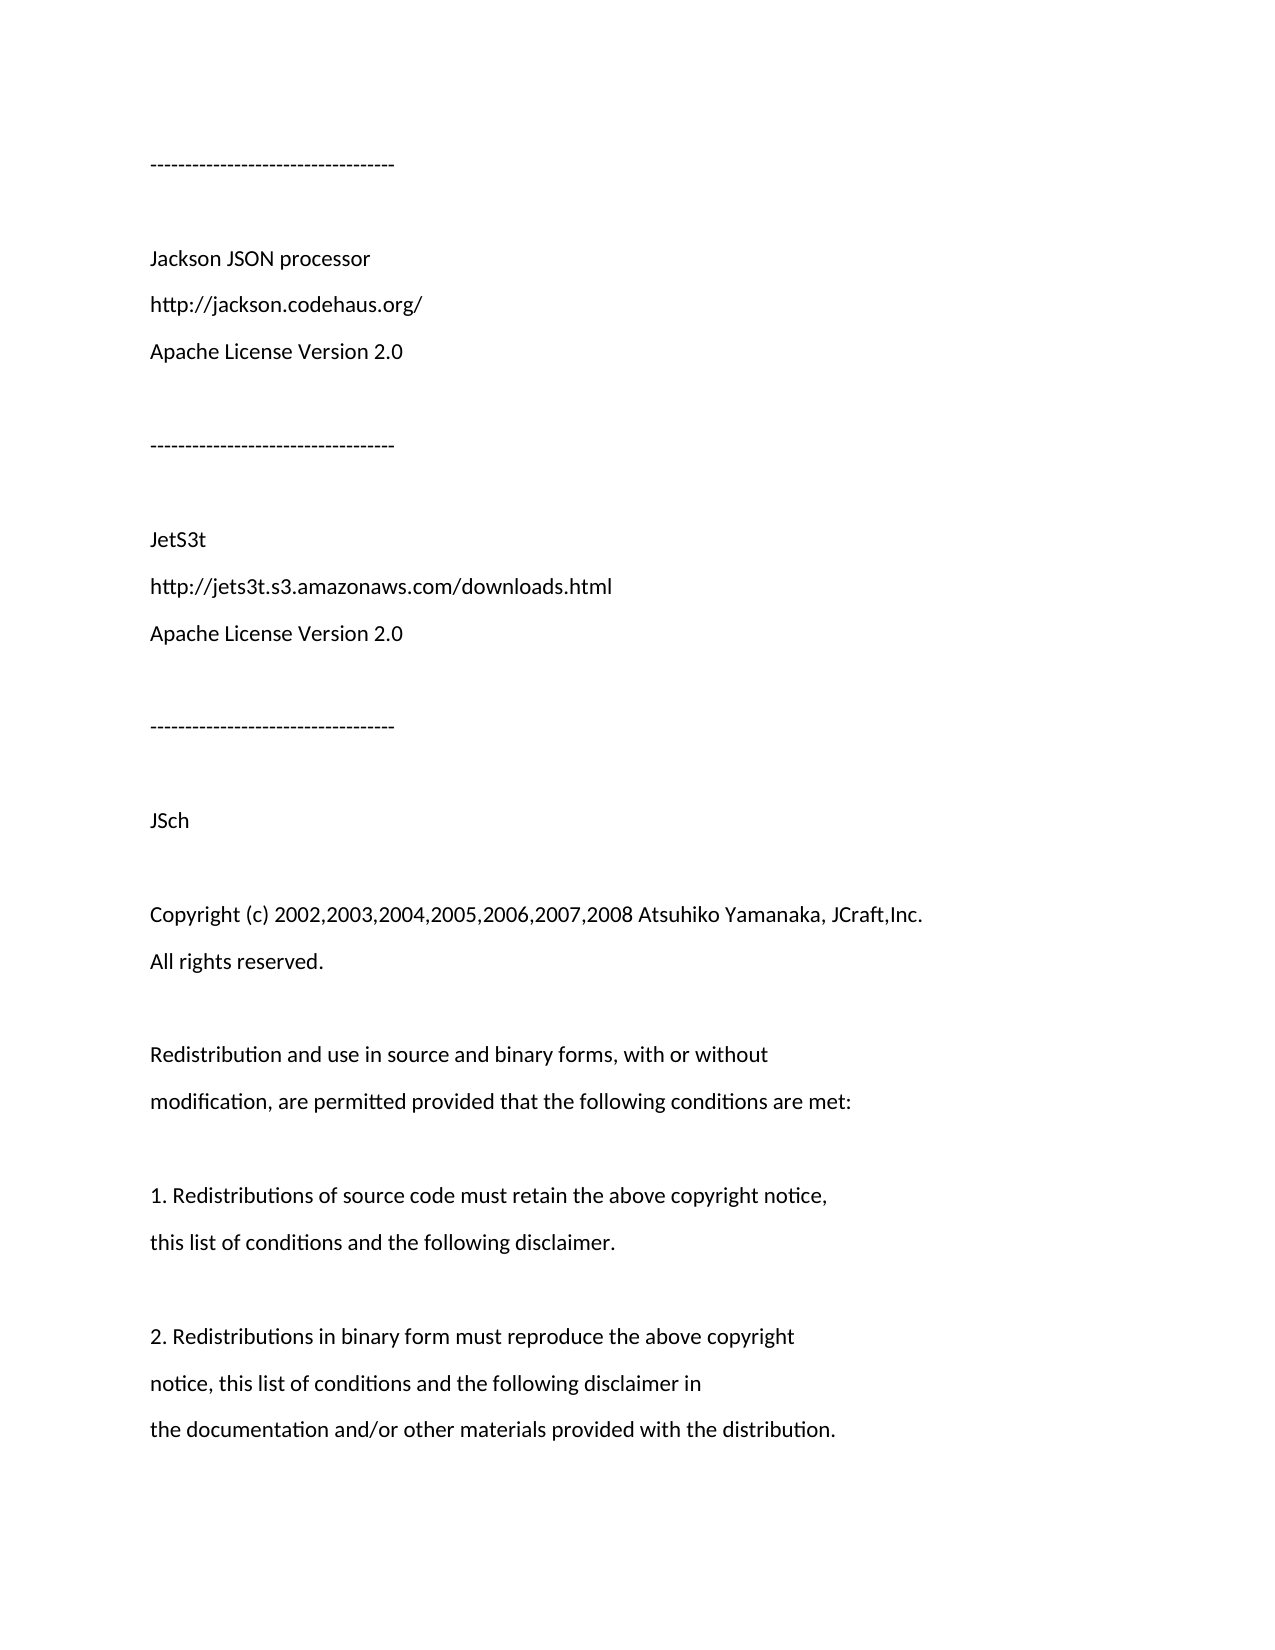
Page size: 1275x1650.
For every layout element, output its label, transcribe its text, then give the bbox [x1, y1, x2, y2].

text http://jets3t.s3.amazonaws.com/downloads.html [150, 572, 1125, 600]
text All rights reserved. [150, 947, 1125, 975]
text Jackson JSON processor [150, 244, 1125, 272]
text Copyright (c) 2002,2003,2004,2005,2006,2007,2008 Atsuhiko Yamanaka, JCraft,Inc. [150, 900, 1125, 928]
text JetS3t [150, 525, 1125, 553]
text Apache License Version 2.0 [150, 619, 1125, 647]
text ----------------------------------- [150, 431, 1125, 459]
text Redistribution and use in source and binary forms, with or without [150, 1041, 1125, 1069]
text ----------------------------------- [150, 150, 1125, 178]
text ----------------------------------- [150, 712, 1125, 741]
text modification, are permitted provided that the following conditions are met: [150, 1087, 1125, 1116]
text this list of conditions and the following disclaimer. [150, 1228, 1125, 1256]
text 1. Redistributions of source code must retain the above copyright notice, [150, 1181, 1125, 1209]
text 2. Redistributions in binary form must reproduce the above copyright [150, 1322, 1125, 1350]
text http://jackson.codehaus.org/ [150, 291, 1125, 319]
text the documentation and/or other materials provided with the distribution. [150, 1416, 1125, 1444]
text Apache License Version 2.0 [150, 337, 1125, 366]
text JSch [150, 806, 1125, 834]
text notice, this list of conditions and the following disclaimer in [150, 1369, 1125, 1397]
